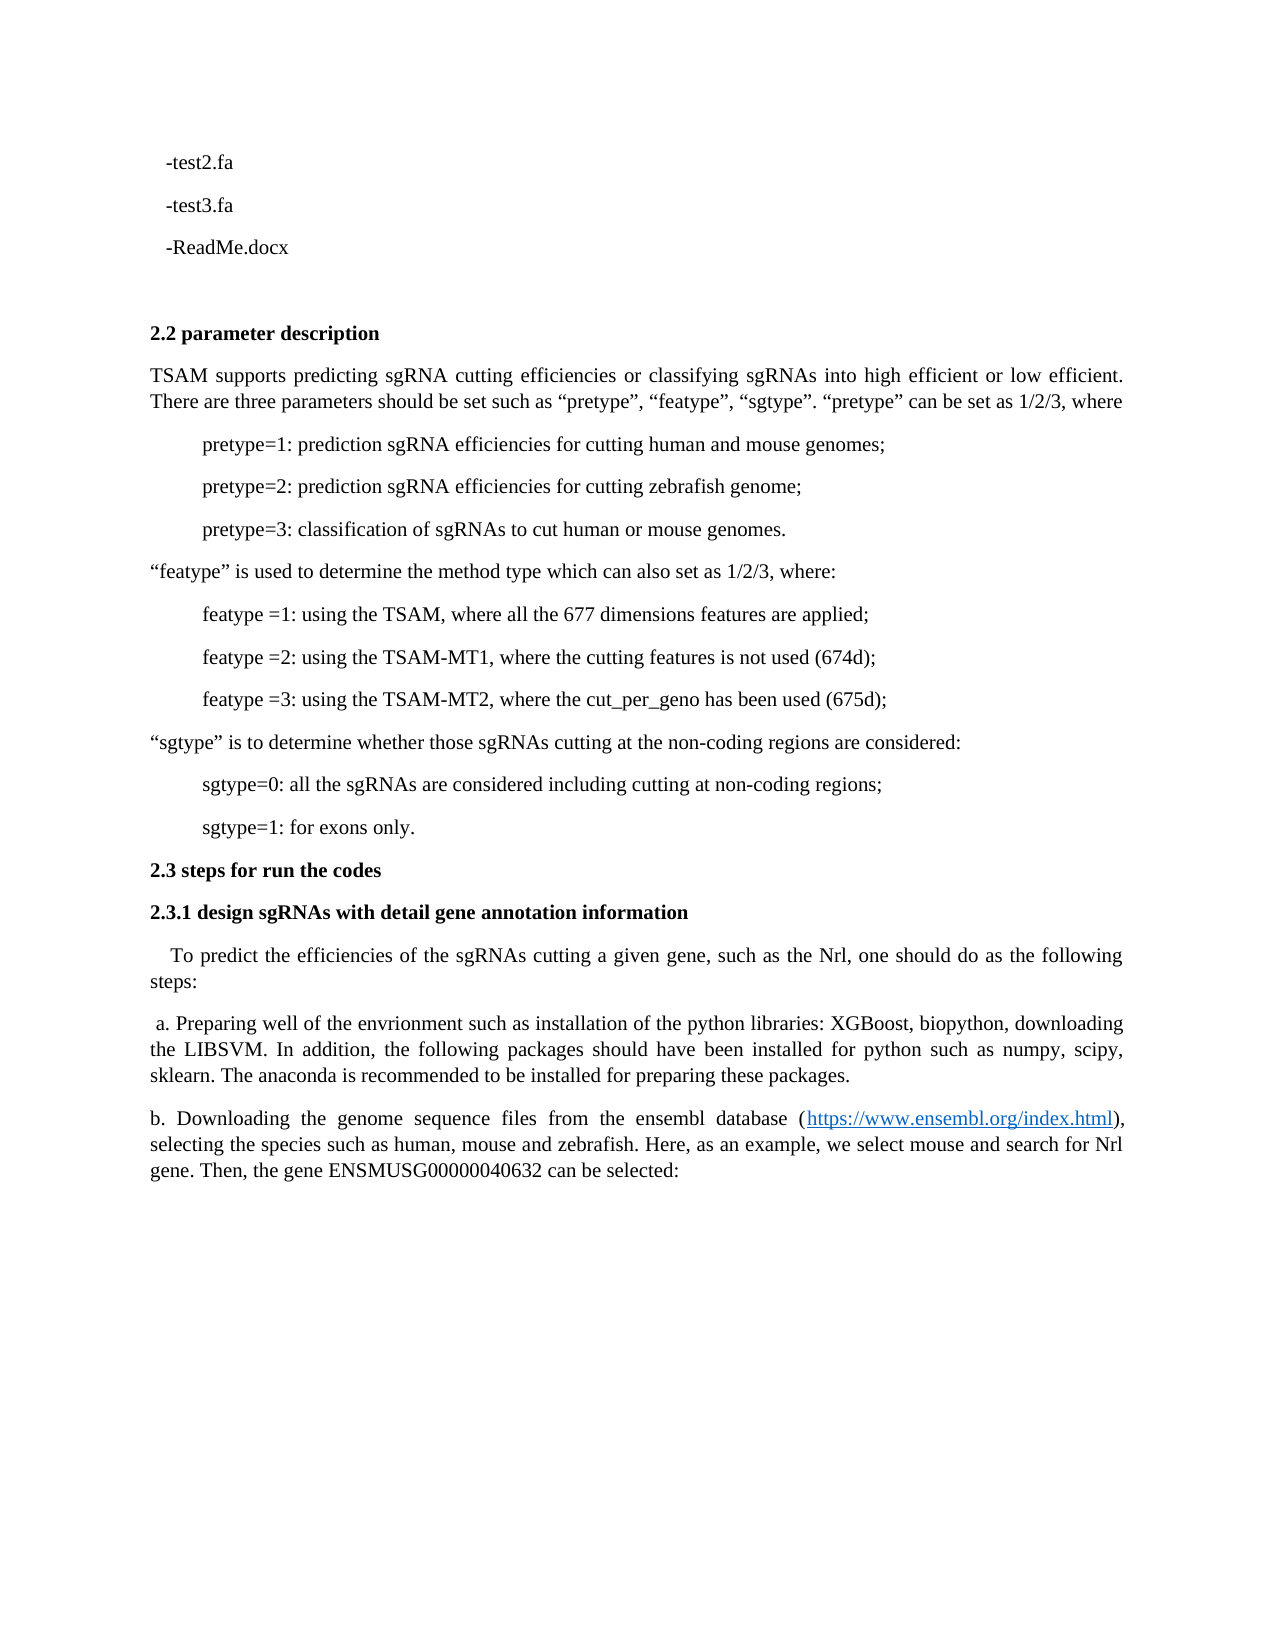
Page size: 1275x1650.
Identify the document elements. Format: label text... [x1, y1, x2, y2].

text -ReadMe.docx [150, 235, 1125, 259]
text a. Preparing well of the envrionment such as installation of the python libraries: XGBoost, biopython, downloading the LIBSVM. In addition, the following packages should have been installed for python such as numpy, scipy, sklearn. The anaconda is recommended to be installed for preparing these packages. [150, 1011, 1125, 1087]
text pretype=3: classification of sgRNAs to cut human or mouse genomes. [150, 517, 1125, 541]
text pretype=2: prediction sgRNA efficiencies for cutting zebrafish genome; [150, 474, 1125, 498]
text TSAM supports predicting sgRNA cutting efficiencies or classifying sgRNAs into high efficient or low efficient. There are three parameters should be set such as “pretype”, “featype”, “sgtype”. “pretype” can be set as 1/2/3, where [150, 363, 1125, 413]
text -test3.fa [150, 193, 1125, 217]
text “sgtype” is to determine whether those sgRNAs cutting at the non-coding regions are considered: [150, 730, 1125, 754]
text featype =3: using the TSAM-MT2, where the cut_per_geno has been used (675d); [150, 687, 1125, 711]
text 2.3.1 design sgRNAs with detail gene annotation information [150, 900, 1125, 924]
text -test2.fa [150, 150, 1125, 174]
text To predict the efficiencies of the sgRNAs cutting a given gene, such as the Nrl, one should do as the following steps: [150, 943, 1125, 993]
text featype =2: using the TSAM-MT1, where the cutting features is not used (674d); [150, 644, 1125, 669]
text sgtype=0: all the sgRNAs are considered including cutting at non-coding regions; [150, 772, 1125, 796]
text pretype=1: prediction sgRNA efficiencies for cutting human and mouse genomes; [150, 432, 1125, 456]
text featype =1: using the TSAM, where all the 677 dimensions features are applied; [150, 602, 1125, 626]
text 2.3 steps for run the codes [150, 858, 1125, 882]
text “featype” is used to determine the method type which can also set as 1/2/3, where: [150, 559, 1125, 583]
text 2.2 parameter description [150, 320, 1125, 344]
text b. Downloading the genome sequence files from the ensembl database (https://www.ensembl.org/index.html), selecting the species such as human, mouse and zebrafish. Here, as an example, we select mouse and search for Nrl gene. Then, the gene ENSMUSG00000040632 can be selected: [150, 1106, 1125, 1182]
text sgtype=1: for exons only. [150, 815, 1125, 839]
